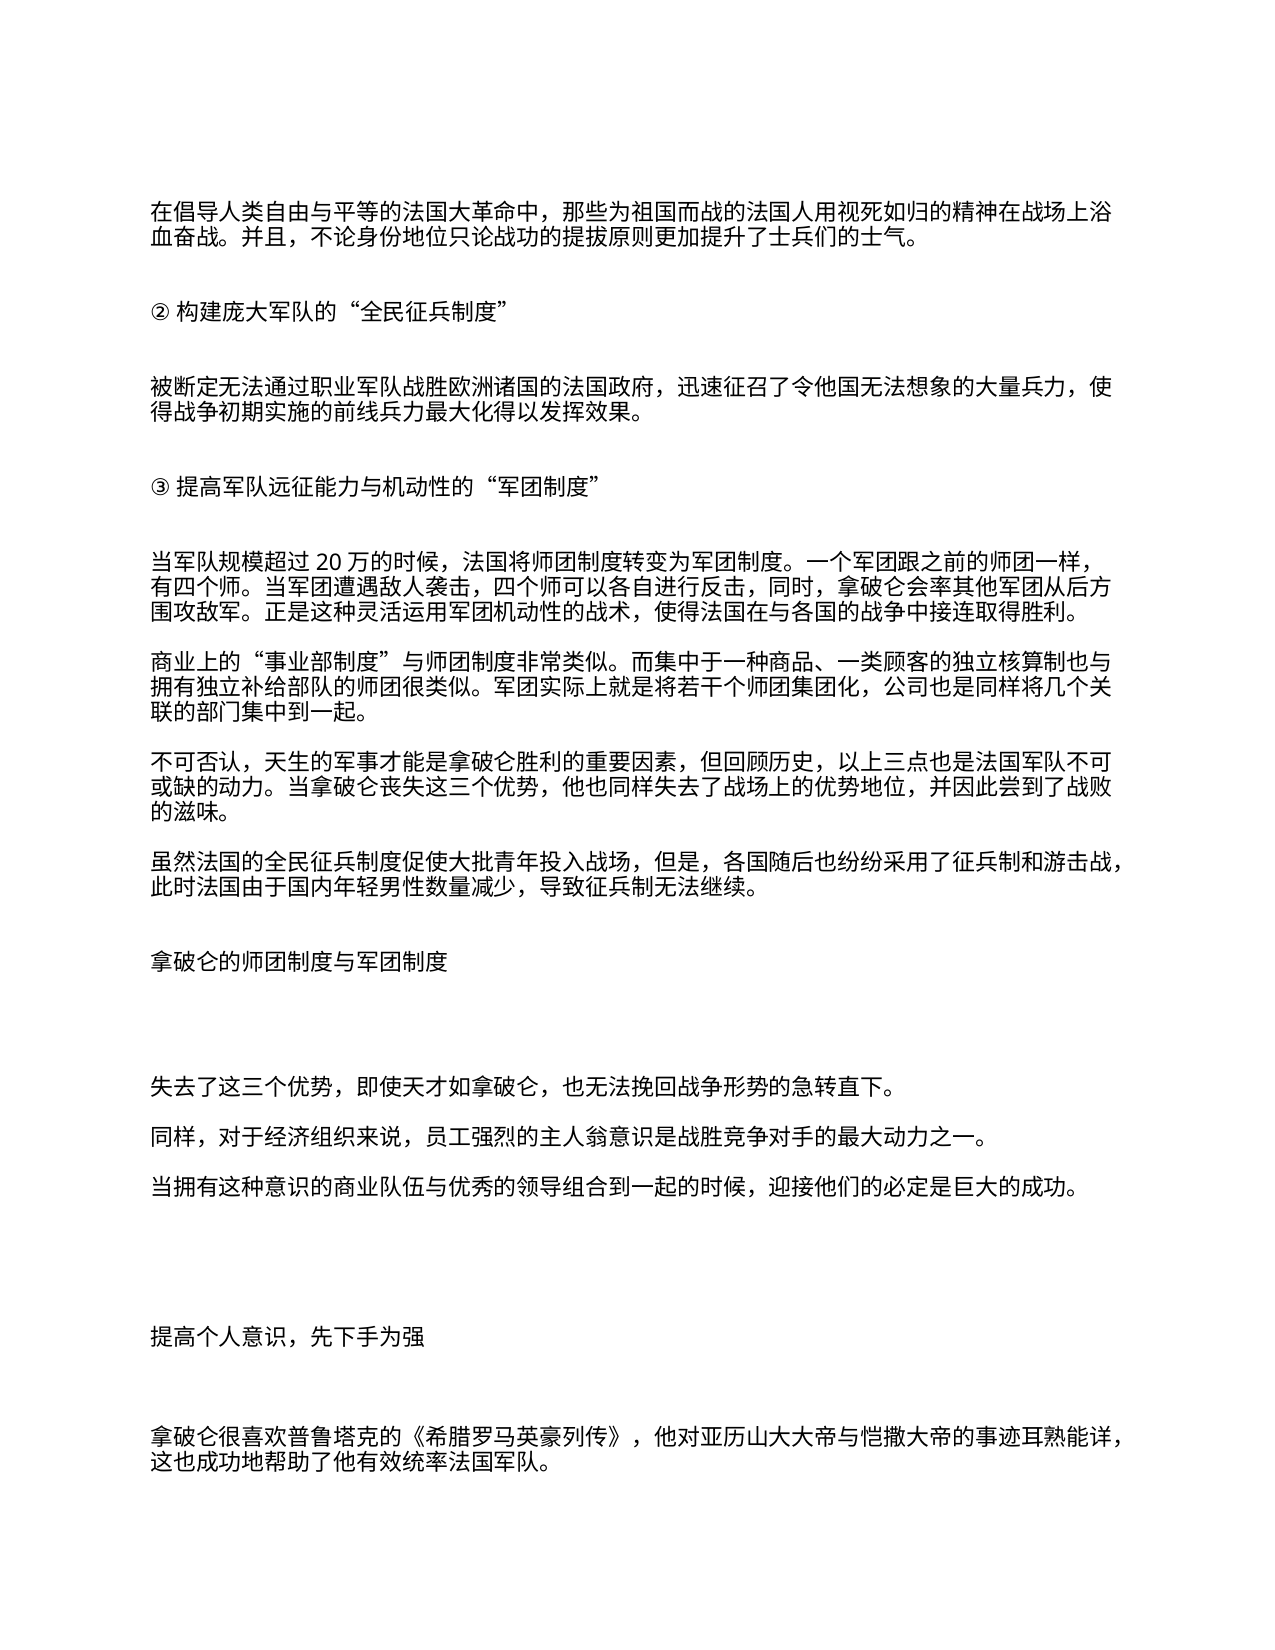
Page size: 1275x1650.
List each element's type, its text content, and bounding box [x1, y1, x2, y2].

text 同样，对于经济组织来说，员工强烈的主人翁意识是战胜竞争对手的最大动力之一。 [150, 1125, 1125, 1150]
text 商业上的“事业部制度”与师团制度非常类似。而集中于一种商品、一类顾客的独立核算制也与拥有独立补给部队的师团很类似。军团实际上就是将若干个师团集团化，公司也是同样将几个关联的部门集中到一起。 [150, 650, 1125, 725]
text ③ 提高军队远征能力与机动性的“军团制度” [150, 475, 1125, 500]
text 失去了这三个优势，即使天才如拿破仑，也无法挽回战争形势的急转直下。 [150, 1075, 1125, 1100]
text 当拥有这种意识的商业队伍与优秀的领导组合到一起的时候，迎接他们的必定是巨大的成功。 [150, 1175, 1125, 1200]
text 被断定无法通过职业军队战胜欧洲诸国的法国政府，迅速征召了令他国无法想象的大量兵力，使得战争初期实施的前线兵力最大化得以发挥效果。 [150, 375, 1125, 425]
text 在倡导人类自由与平等的法国大革命中，那些为祖国而战的法国人用视死如归的精神在战场上浴血奋战。并且，不论身份地位只论战功的提拔原则更加提升了士兵们的士气。 [150, 200, 1125, 250]
text 虽然法国的全民征兵制度促使大批青年投入战场，但是，各国随后也纷纷采用了征兵制和游击战，此时法国由于国内年轻男性数量减少，导致征兵制无法继续。 [150, 850, 1125, 900]
text 当军队规模超过 20 万的时候，法国将师团制度转变为军团制度。一个军团跟之前的师团一样，有四个师。当军团遭遇敌人袭击，四个师可以各自进行反击，同时，拿破仑会率其他军团从后方围攻敌军。正是这种灵活运用军团机动性的战术，使得法国在与各国的战争中接连取得胜利。 [150, 550, 1125, 625]
text ② 构建庞大军队的“全民征兵制度” [150, 300, 1125, 325]
text 拿破仑的师团制度与军团制度 [150, 950, 1125, 975]
text 拿破仑很喜欢普鲁塔克的《希腊罗马英豪列传》，他对亚历山大大帝与恺撒大帝的事迹耳熟能详，这也成功地帮助了他有效统率法国军队。 [150, 1425, 1125, 1475]
text 不可否认，天生的军事才能是拿破仑胜利的重要因素，但回顾历史，以上三点也是法国军队不可或缺的动力。当拿破仑丧失这三个优势，他也同样失去了战场上的优势地位，并因此尝到了战败的滋味。 [150, 750, 1125, 825]
text 提高个人意识，先下手为强 [150, 1325, 1125, 1350]
